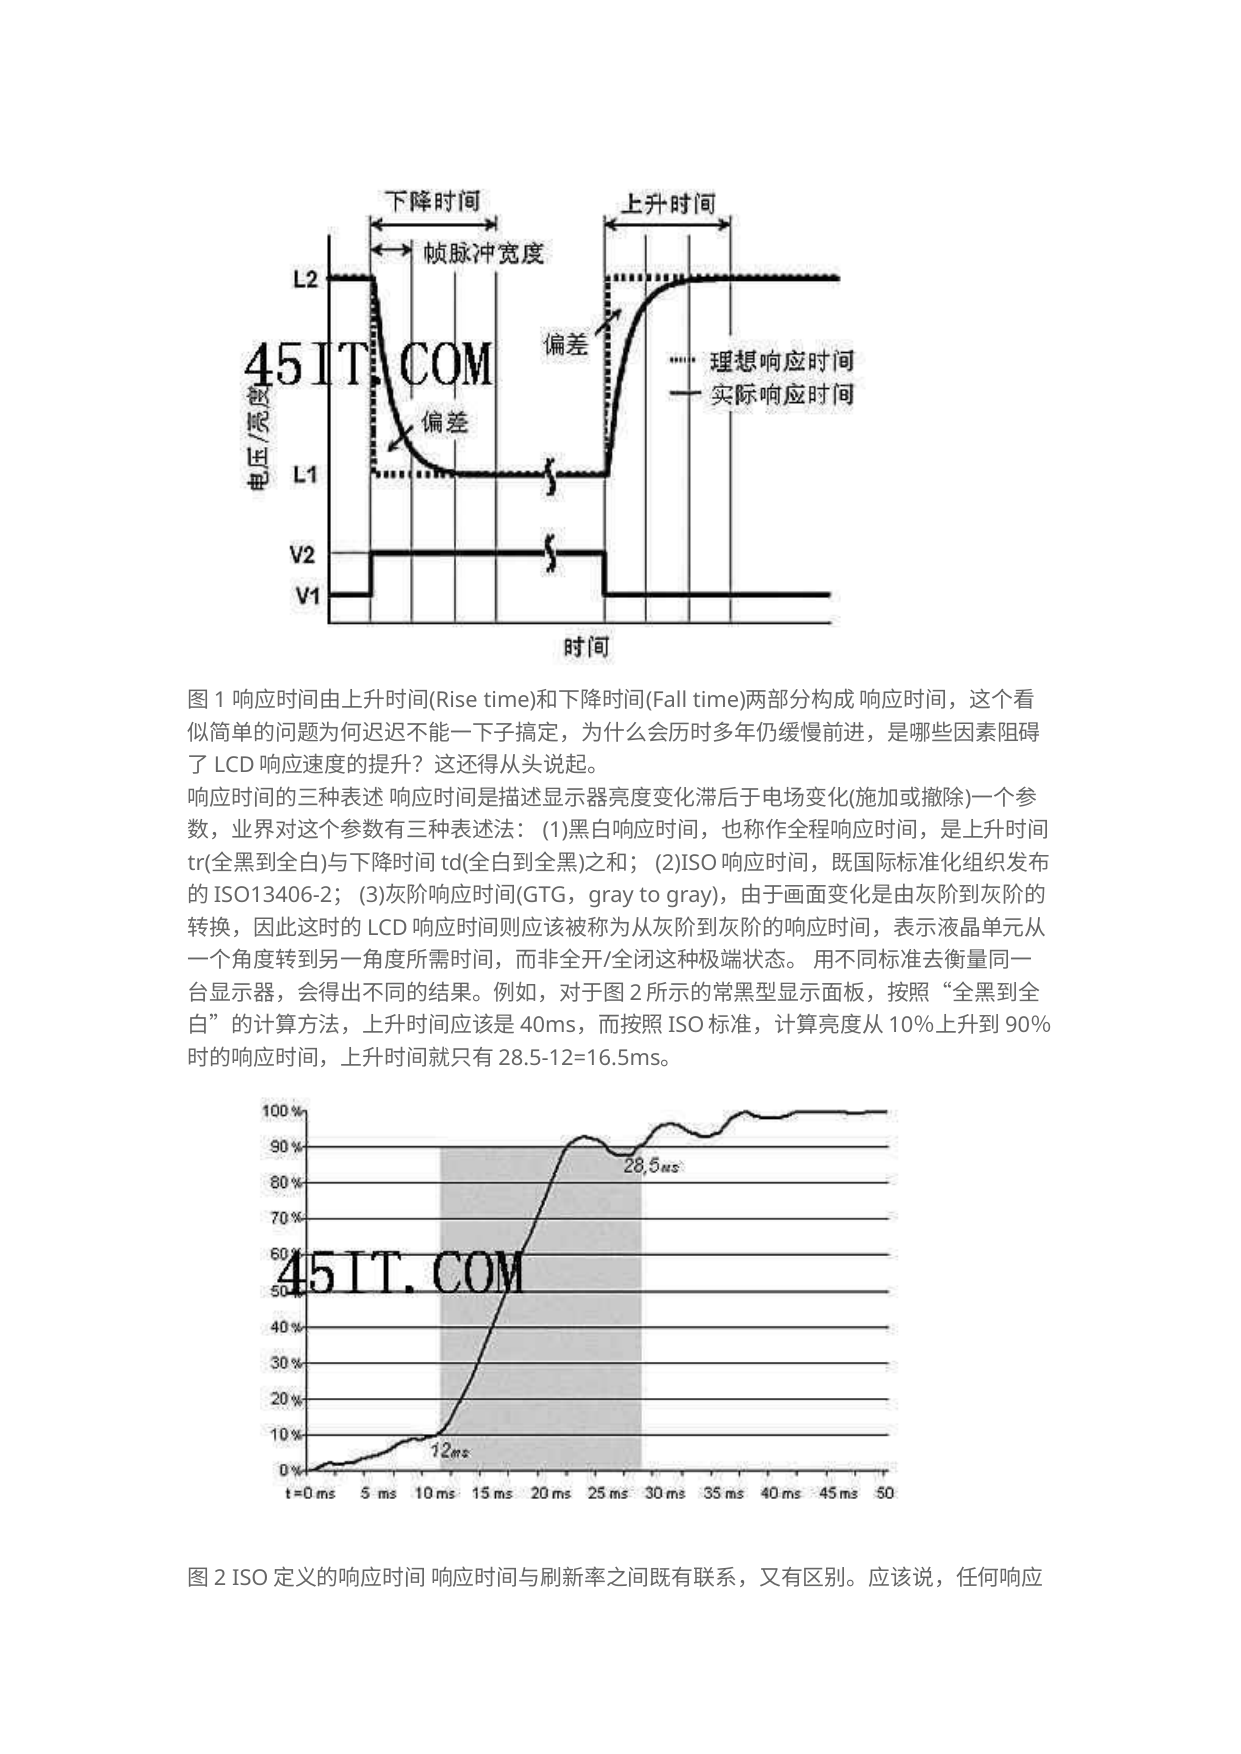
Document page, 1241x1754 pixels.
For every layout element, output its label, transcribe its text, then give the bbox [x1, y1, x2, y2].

text 图1 响应时间由上升时间(Rise time)和下降时间(Fall time)两部分构成 响应时间，这个看似简单的问题为何迟迟不能一下子搞定，为什么会历时多年仍缓慢前进，是哪些因素阻碍了LCD响应速度的提升？这还得从头说起。 响应时间的三种表述 响应时间是描述显示器亮度变化滞后于电场变化(施加或撤除)一个参数，业界对这个参数有三种表述法： (1)黑白响应时间，也称作全程响应时间，是上升时间tr(全黑到全白)与下降时间td(全白到全黑)之和； (2)ISO响应时间，既国际标准化组织发布的ISO13406-2； (3)灰阶响应时间(GTG，gray to gray)，由于画面变化是由灰阶到灰阶的转换，因此这时的LCD响应时间则应该被称为从灰阶到灰阶的响应时间，表示液晶单元从一个角度转到另一角度所需时间，而非全开/全闭这种极端状态。 用不同标准去衡量同一台显示器，会得出不同的结果。例如，对于图2所示的常黑型显示面板，按照“全黑到全白”的计算方法，上升时间应该是40ms，而按照ISO标准，计算亮度从10％上升到90％时的响应时间，上升时间就只有28.5-12=16.5ms。 [187, 682, 1053, 1072]
picture [187, 1072, 975, 1535]
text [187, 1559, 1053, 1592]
picture [187, 162, 905, 673]
